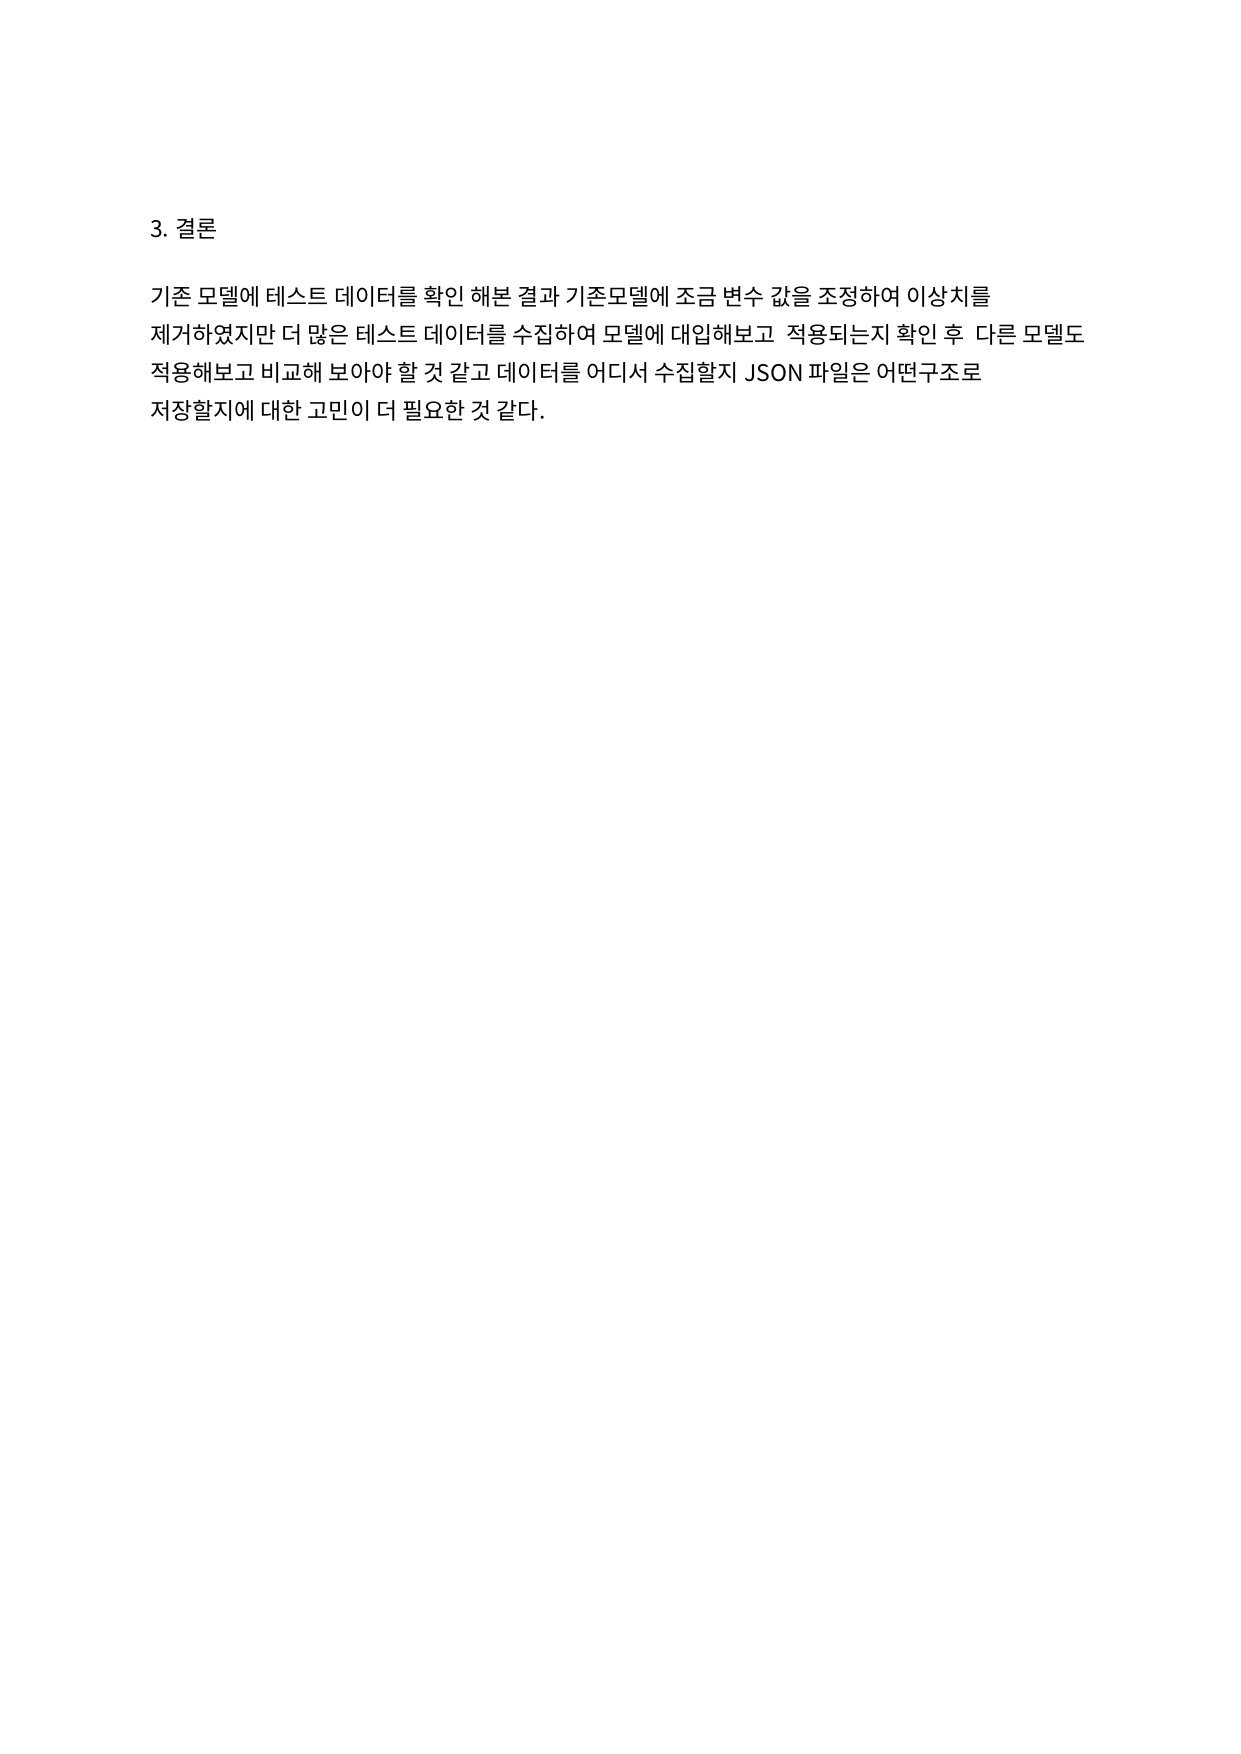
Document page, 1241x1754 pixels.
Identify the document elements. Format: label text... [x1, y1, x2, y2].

text 3. 결론 [150, 210, 1090, 244]
text 기존 모델에 테스트 데이터를 확인 해본 결과 기존모델에 조금 변수 값을 조정하여 이상치를 제거하였지만 더 많은 테스트 데이터를 수집하여 모델에 대입해보고 적용되는지 확인 후 다른 모델도 적용해보고 비교해 보아야 할 것 같고 데이터를 어디서 수집할지 JSON파일은 어떤구조로 저장할지에 대한 고민이 더 필요한 것 같다. [150, 279, 1090, 426]
